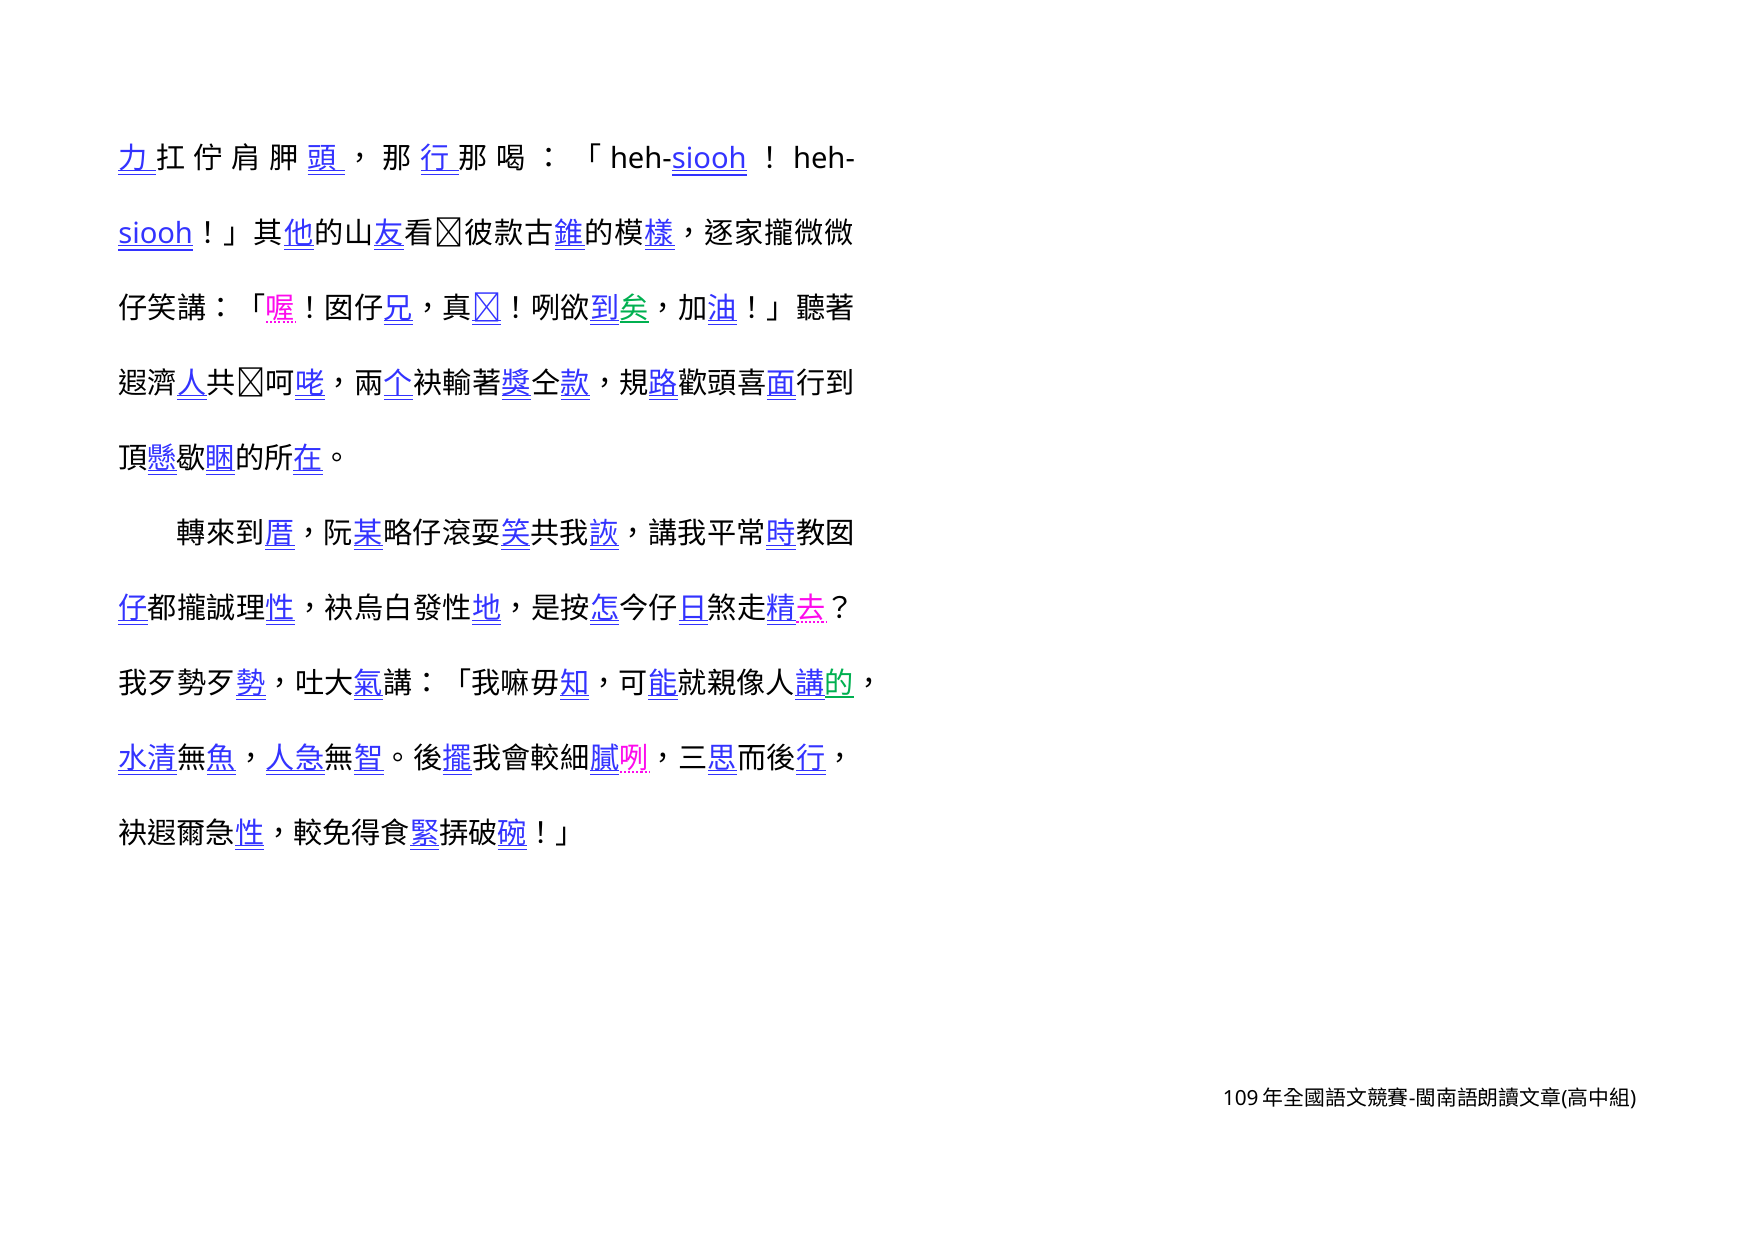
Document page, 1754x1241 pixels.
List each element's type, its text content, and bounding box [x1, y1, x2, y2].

text 轉來到厝，阮某略仔滾耍笑共我詼，講我平常時教囡仔都攏誠理性，袂烏白發性地，是按怎今仔日煞走精去？我歹勢歹勢，吐大氣講：「我嘛毋知，可能就親像人講的，水清無魚，人急無智。後擺我會較細膩咧，三思而後行，袂遐爾急性，較免得食緊挵破碗！」 [118, 493, 855, 868]
